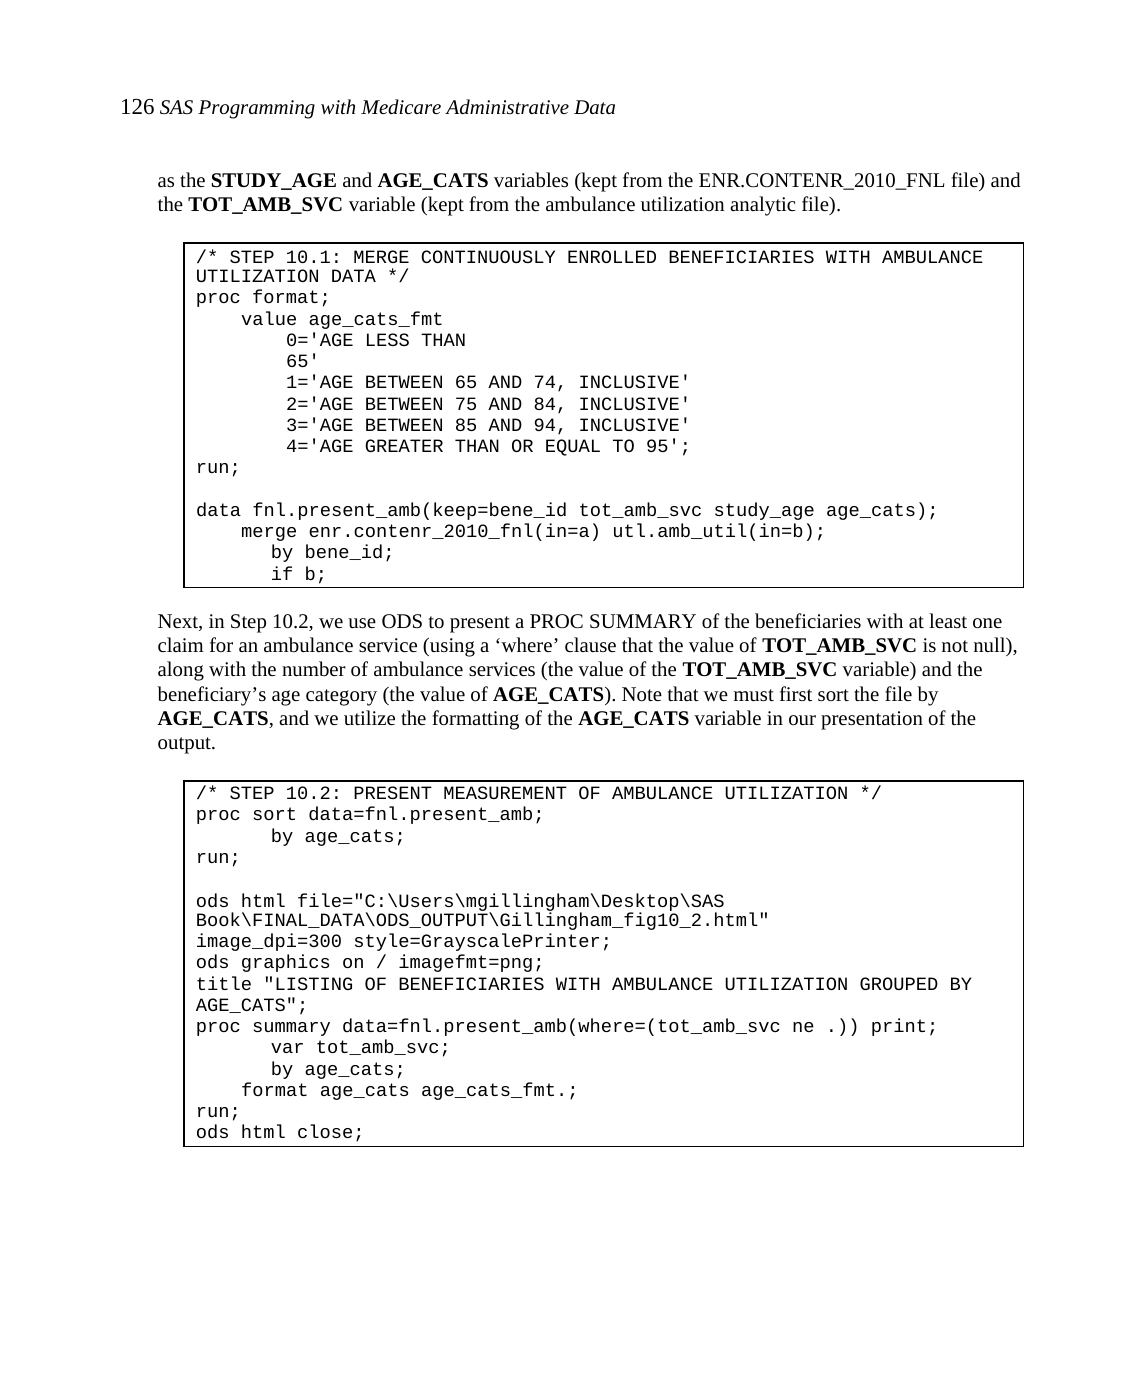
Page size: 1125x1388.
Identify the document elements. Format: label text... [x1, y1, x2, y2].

text Next, in Step 10.2, we use ODS to present a PROC SUMMARY of the beneficiaries with at least one claim for an ambulance service (using a ‘where’ clause that the value of TOT_AMB_SVC is not null), along with the number of ambulance services (the value of the TOT_AMB_SVC variable) and the beneficiary’s age category (the value of AGE_CATS). Note that we must first sort the file by AGE_CATS, and we utilize the formatting of the AGE_CATS variable in our presentation of the output. [157, 609, 1020, 754]
text as the STUDY_AGE and AGE_CATS variables (kept from the ENR.CONTENR_2010_FNL file) and the TOT_AMB_SVC variable (kept from the ambulance utilization analytic file). [157, 168, 1023, 216]
